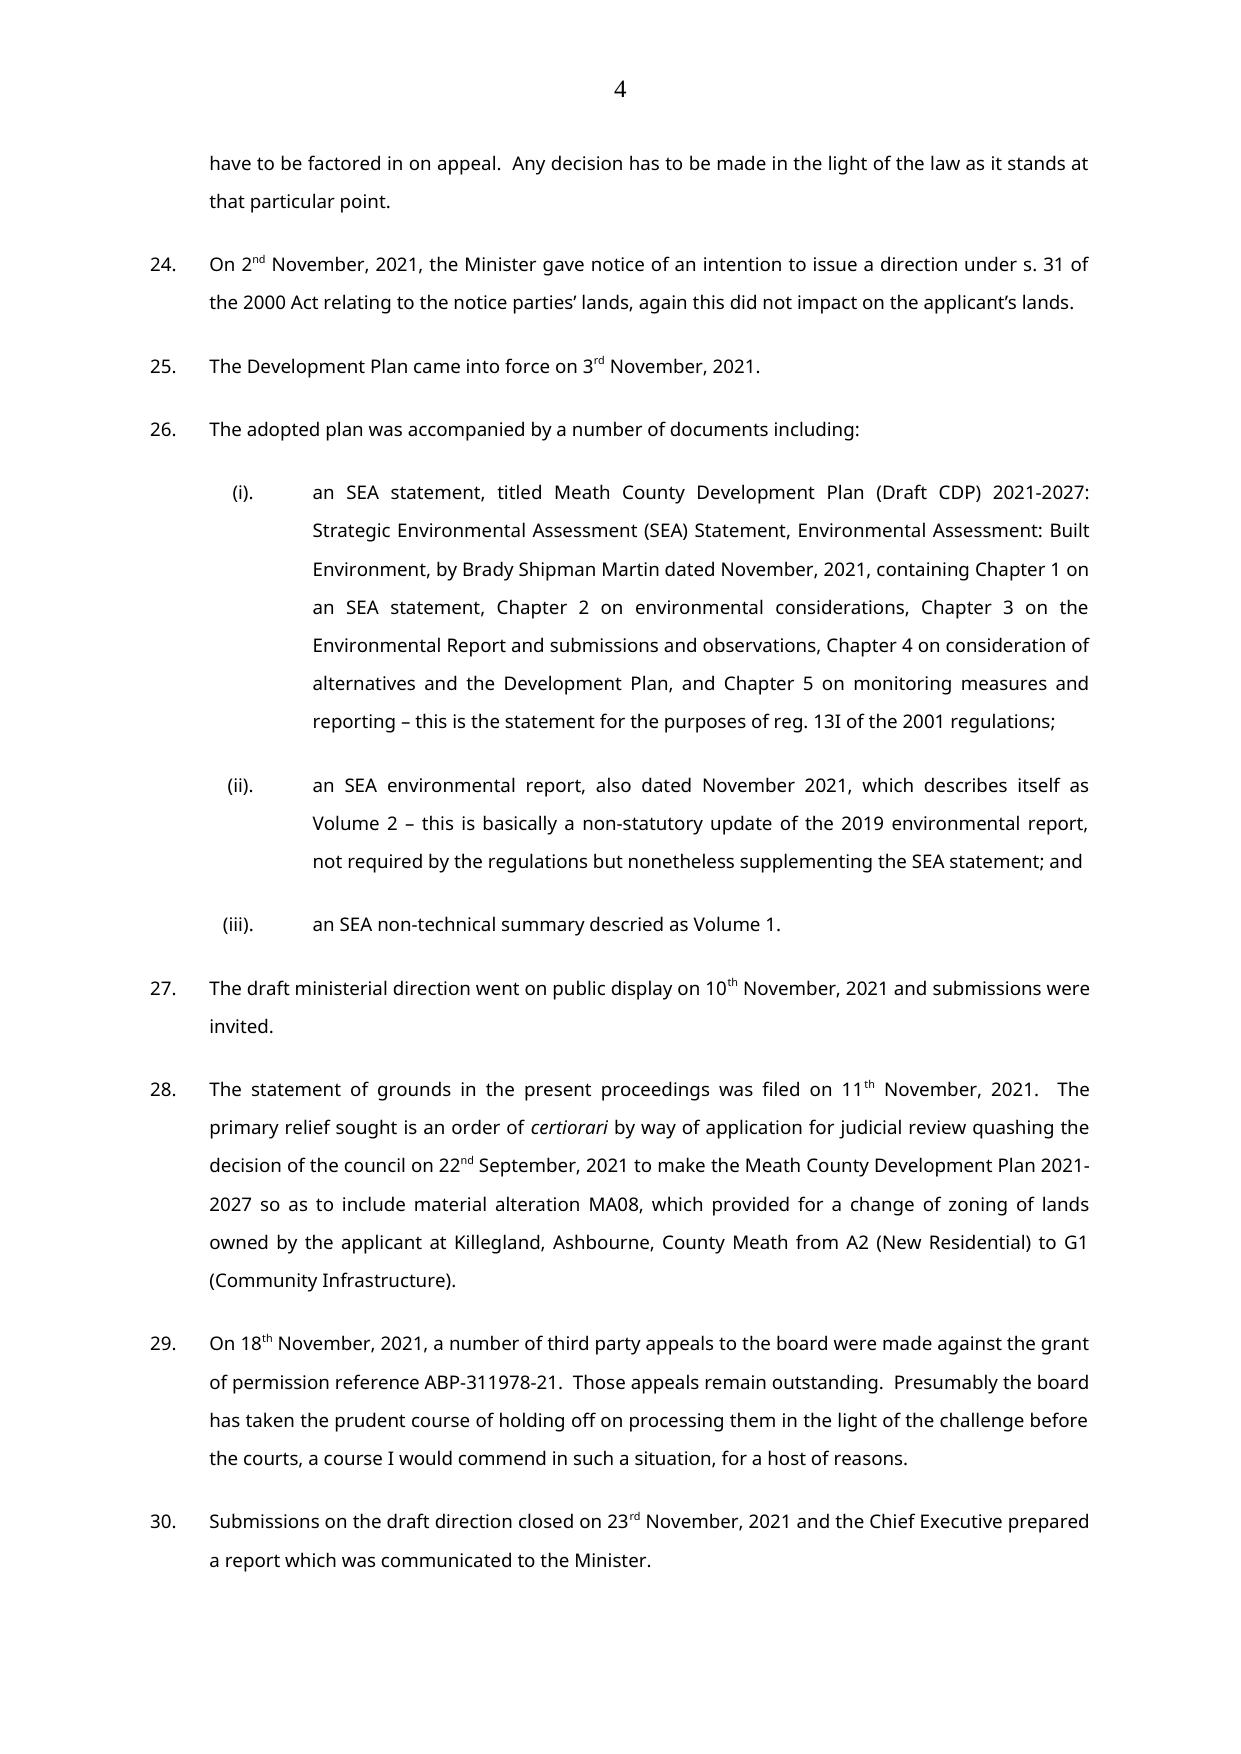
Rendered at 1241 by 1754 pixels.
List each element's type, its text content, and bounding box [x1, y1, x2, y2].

list The draft ministerial direction went on public display on 10th November, 2021 and submissions were invited. [150, 975, 1090, 1039]
list On 18th November, 2021, a number of third party appeals to the board were made against the grant of permission reference ABP-311978-21. Those appeals remain outstanding. Presumably the board has taken the prudent course of holding off on processing them in the light of the challenge before the courts, a course I would commend in such a situation, for a host of reasons. [150, 1331, 1090, 1471]
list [150, 150, 1090, 214]
list The adopted plan was accompanied by a number of documents including: [150, 416, 1090, 442]
list an SEA non-technical summary descried as Volume 1. [253, 912, 1090, 937]
list an SEA environmental report, also dated November 2021, which describes itself as Volume 2 – this is basically a non-statutory update of the 2019 environmental report, not required by the regulations but nonetheless supplementing the SEA statement; and [253, 772, 1090, 874]
list Submissions on the draft direction closed on 23rd November, 2021 and the Chief Executive prepared a report which was communicated to the Minister. [150, 1509, 1090, 1572]
list an SEA statement, titled Meath County Development Plan (Draft CDP) 2021-2027: Strategic Environmental Assessment (SEA) Statement, Environmental Assessment: Built Environment, by Brady Shipman Martin dated November, 2021, containing Chapter 1 on an SEA statement, Chapter 2 on environmental considerations, Chapter 3 on the Environmental Report and submissions and observations, Chapter 4 on consideration of alternatives and the Development Plan, and Chapter 5 on monitoring measures and reporting – this is the statement for the purposes of reg. 13I of the 2001 regulations; [253, 479, 1090, 734]
list On 2nd November, 2021, the Minister gave notice of an intention to issue a direction under s. 31 of the 2000 Act relating to the notice parties’ lands, again this did not impact on the applicant’s lands. [150, 251, 1090, 315]
list The Development Plan came into force on 3rd November, 2021. [150, 353, 1090, 378]
list The statement of grounds in the present proceedings was filed on 11th November, 2021. The primary relief sought is an order of certiorari by way of application for judicial review quashing the decision of the council on 22nd September, 2021 to make the Meath County Development Plan 2021-2027 so as to include material alteration MA08, which provided for a change of zoning of lands owned by the applicant at Killegland, Ashbourne, County Meath from A2 (New Residential) to G1 (Community Infrastructure). [150, 1076, 1090, 1293]
